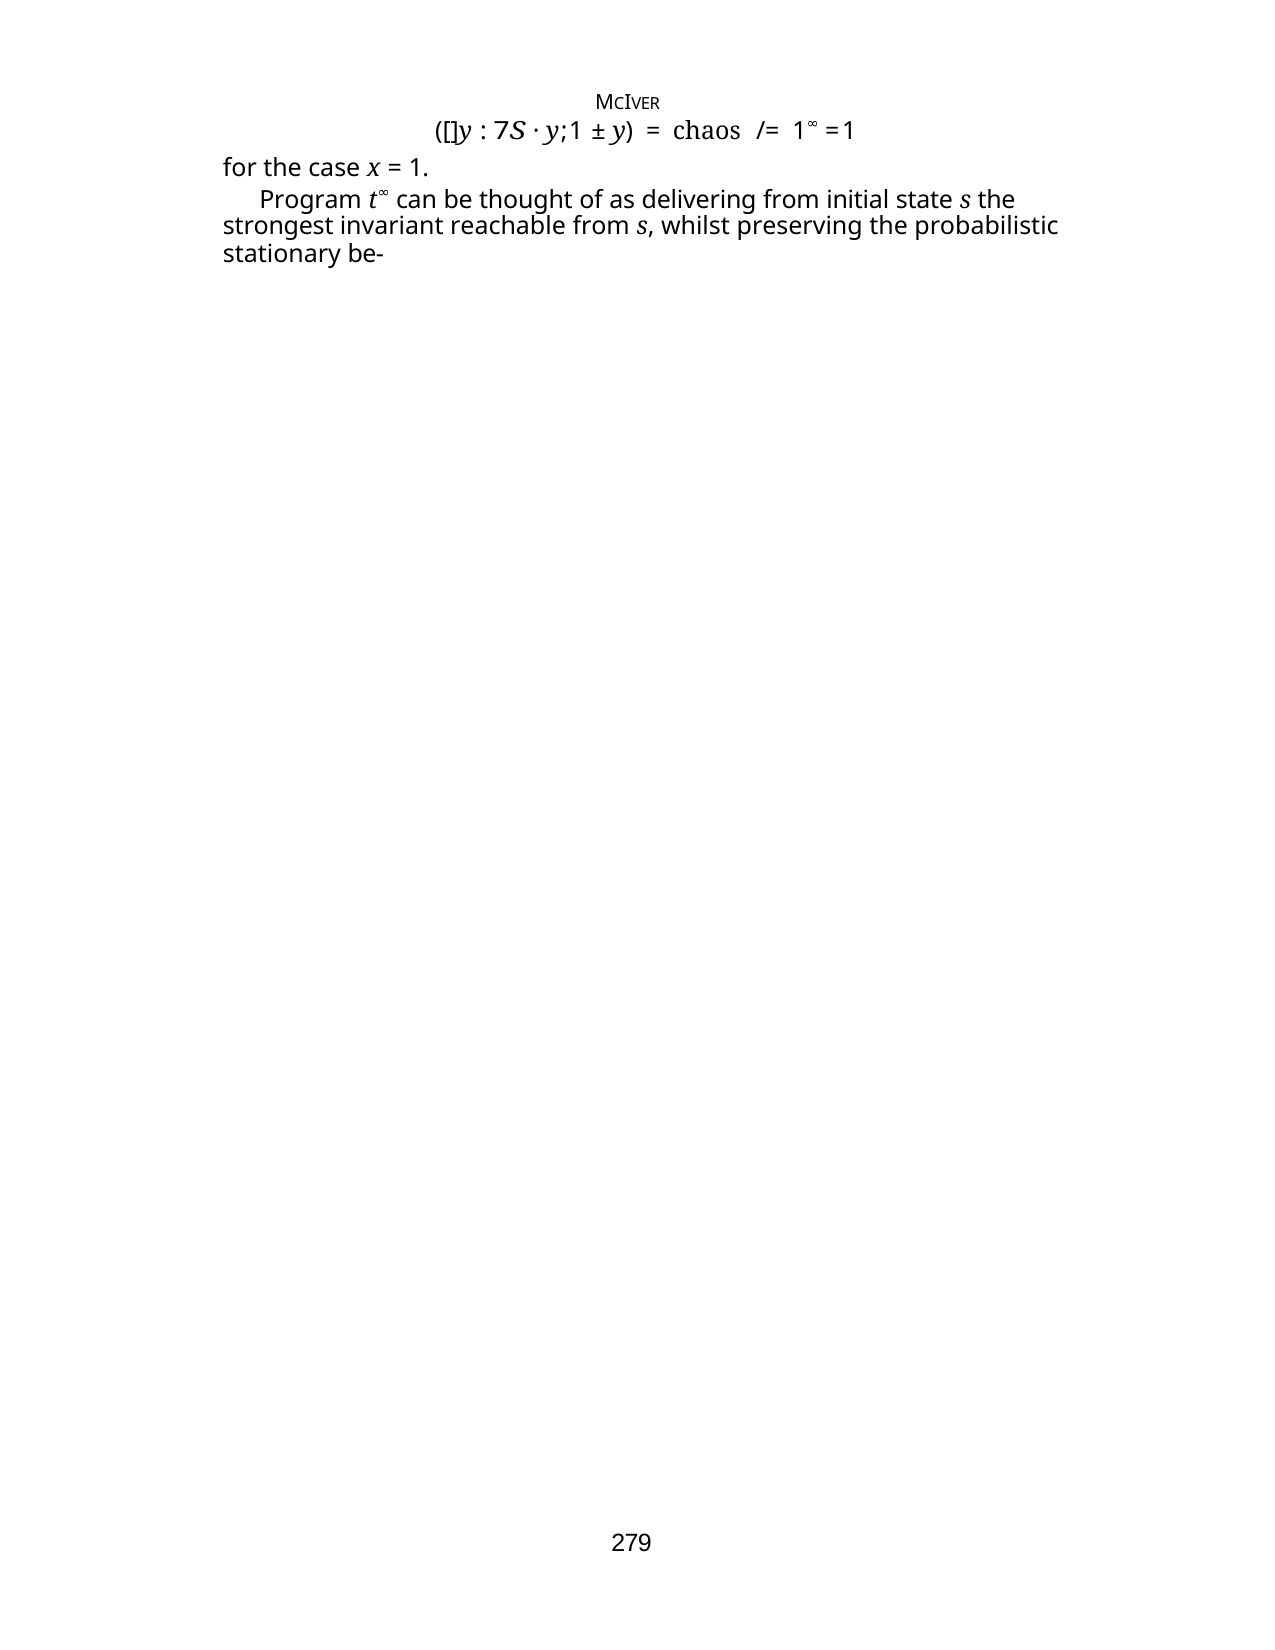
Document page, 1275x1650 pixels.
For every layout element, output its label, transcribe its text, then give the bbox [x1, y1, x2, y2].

text Program t∞ can be thought of as delivering from initial state s the strongest invariant reachable from s, whilst preserving the probabilistic stationary be- [223, 186, 1098, 270]
text ([]y : 7S · y;1 ± y) = chaos /= 1∞ =1 [435, 112, 1098, 147]
text for the case x = 1. [223, 149, 1098, 183]
